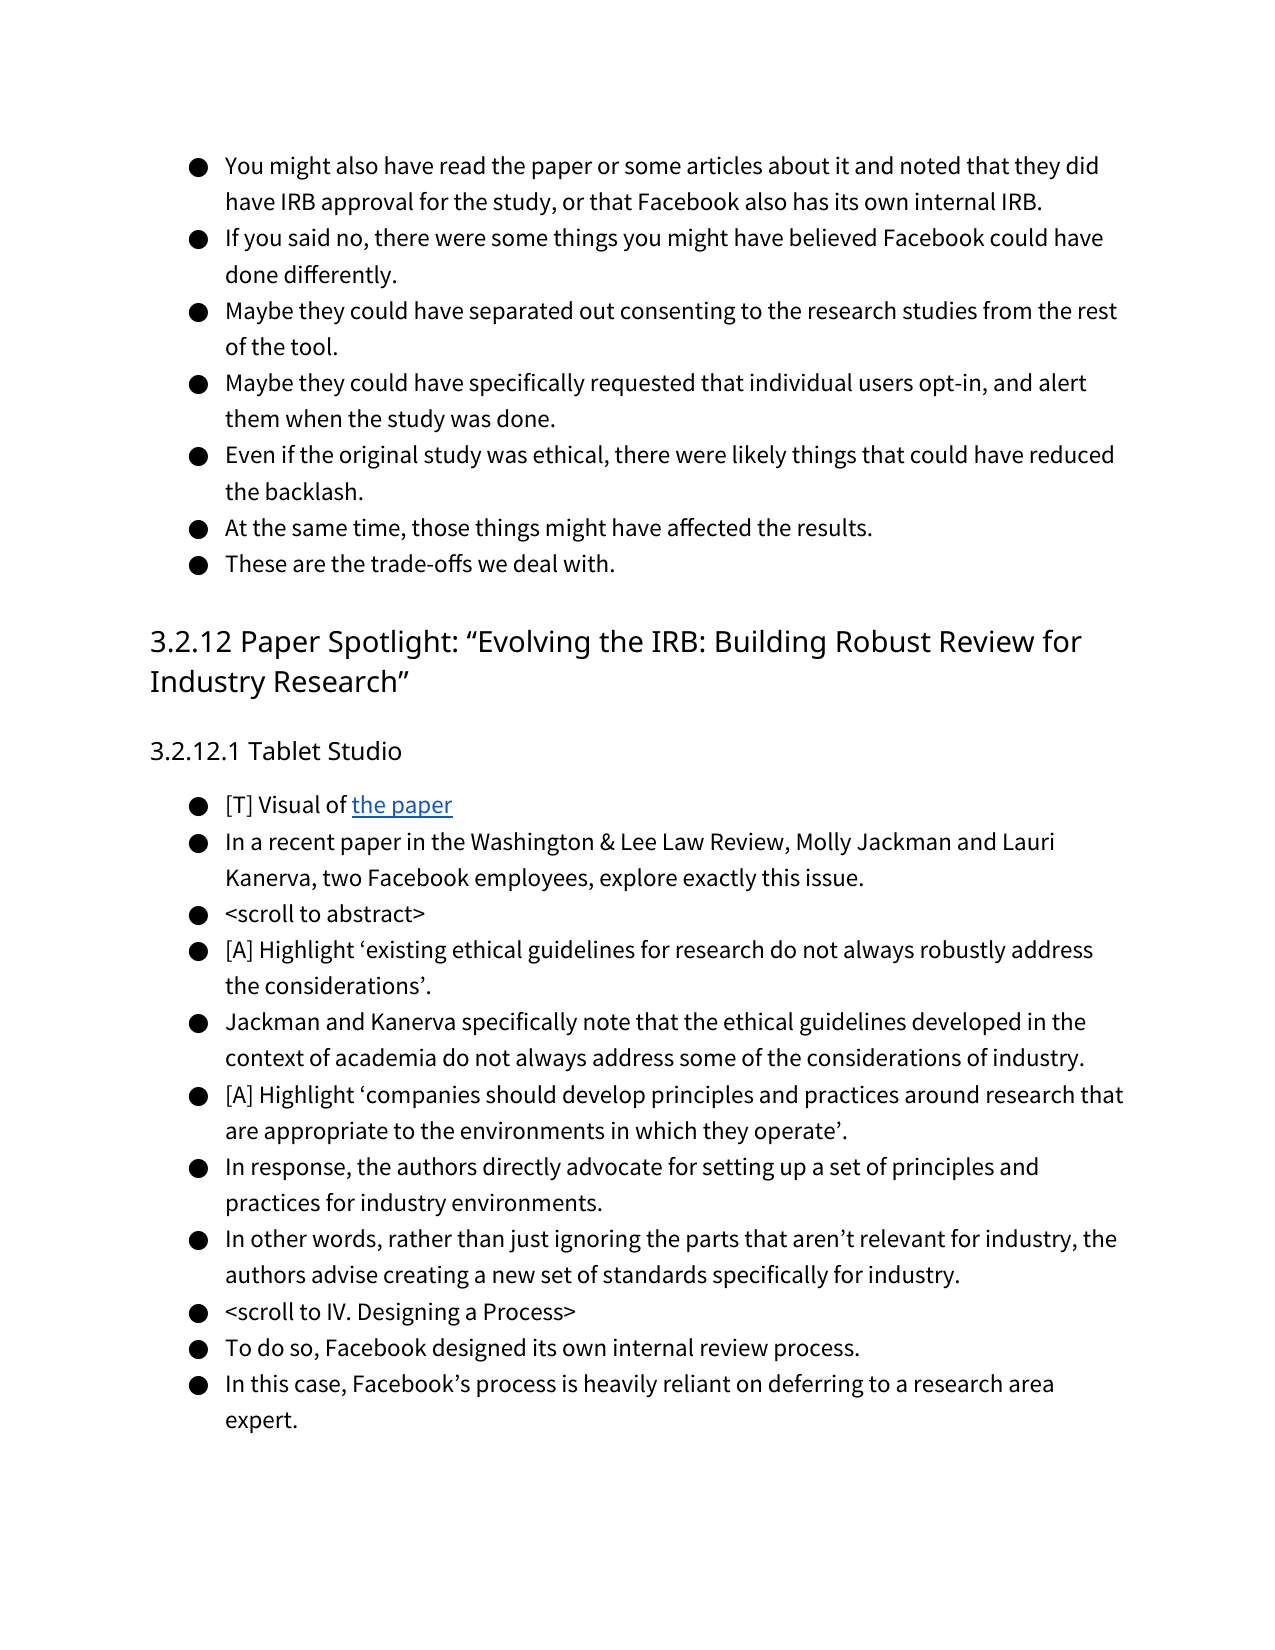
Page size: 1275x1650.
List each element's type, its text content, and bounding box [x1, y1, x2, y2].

list Jackman and Kanerva specifically note that the ethical guidelines developed in the context of academia do not always address some of the considerations of industry. [187, 1006, 1125, 1074]
subtitle 3.2.12 Paper Spotlight: “Evolving the IRB: Building Robust Review for Industry Research” [150, 621, 1125, 701]
list In this case, Facebook’s process is heavily reliant on deferring to a research area expert. [187, 1368, 1125, 1435]
list To do so, Facebook designed its own internal review process. [187, 1331, 1125, 1363]
list [A] Highlight ‘existing ethical guidelines for research do not always robustly address the considerations’. [187, 934, 1125, 1001]
list [A] Highlight ‘companies should develop principles and practices around research that are appropriate to the environments in which they operate’. [187, 1078, 1125, 1146]
list <scroll to abstract> [187, 898, 1125, 929]
list Maybe they could have specifically requested that individual users opt-in, and alert them when the study was done. [187, 367, 1125, 434]
list You might also have read the paper or some articles about it and noted that they did have IRB approval for the study, or that Facebook also has its own internal IRB. [187, 150, 1125, 218]
list In a recent paper in the Washington & Lee Law Review, Molly Jackman and Lauri Kanerva, two Facebook employees, explore exactly this issue. [187, 825, 1125, 893]
list These are the trade-offs we deal with. [187, 548, 1125, 579]
subtitle 3.2.12.1 Tablet Studio [150, 734, 1125, 768]
list In response, the authors directly advocate for setting up a set of principles and practices for industry environments. [187, 1151, 1125, 1218]
list In other words, rather than just ignoring the parts that aren’t relevant for industry, the authors advise creating a new set of standards specifically for industry. [187, 1223, 1125, 1291]
list Even if the original study was ethical, there were likely things that could have reduced the backlash. [187, 439, 1125, 507]
list <scroll to IV. Designing a Process> [187, 1295, 1125, 1327]
list At the same time, those things might have affected the results. [187, 511, 1125, 543]
list [T] Visual of the paper [187, 789, 1125, 821]
list If you said no, there were some things you might have believed Facebook could have done differently. [187, 222, 1125, 290]
list Maybe they could have separated out consenting to the research studies from the rest of the tool. [187, 294, 1125, 362]
